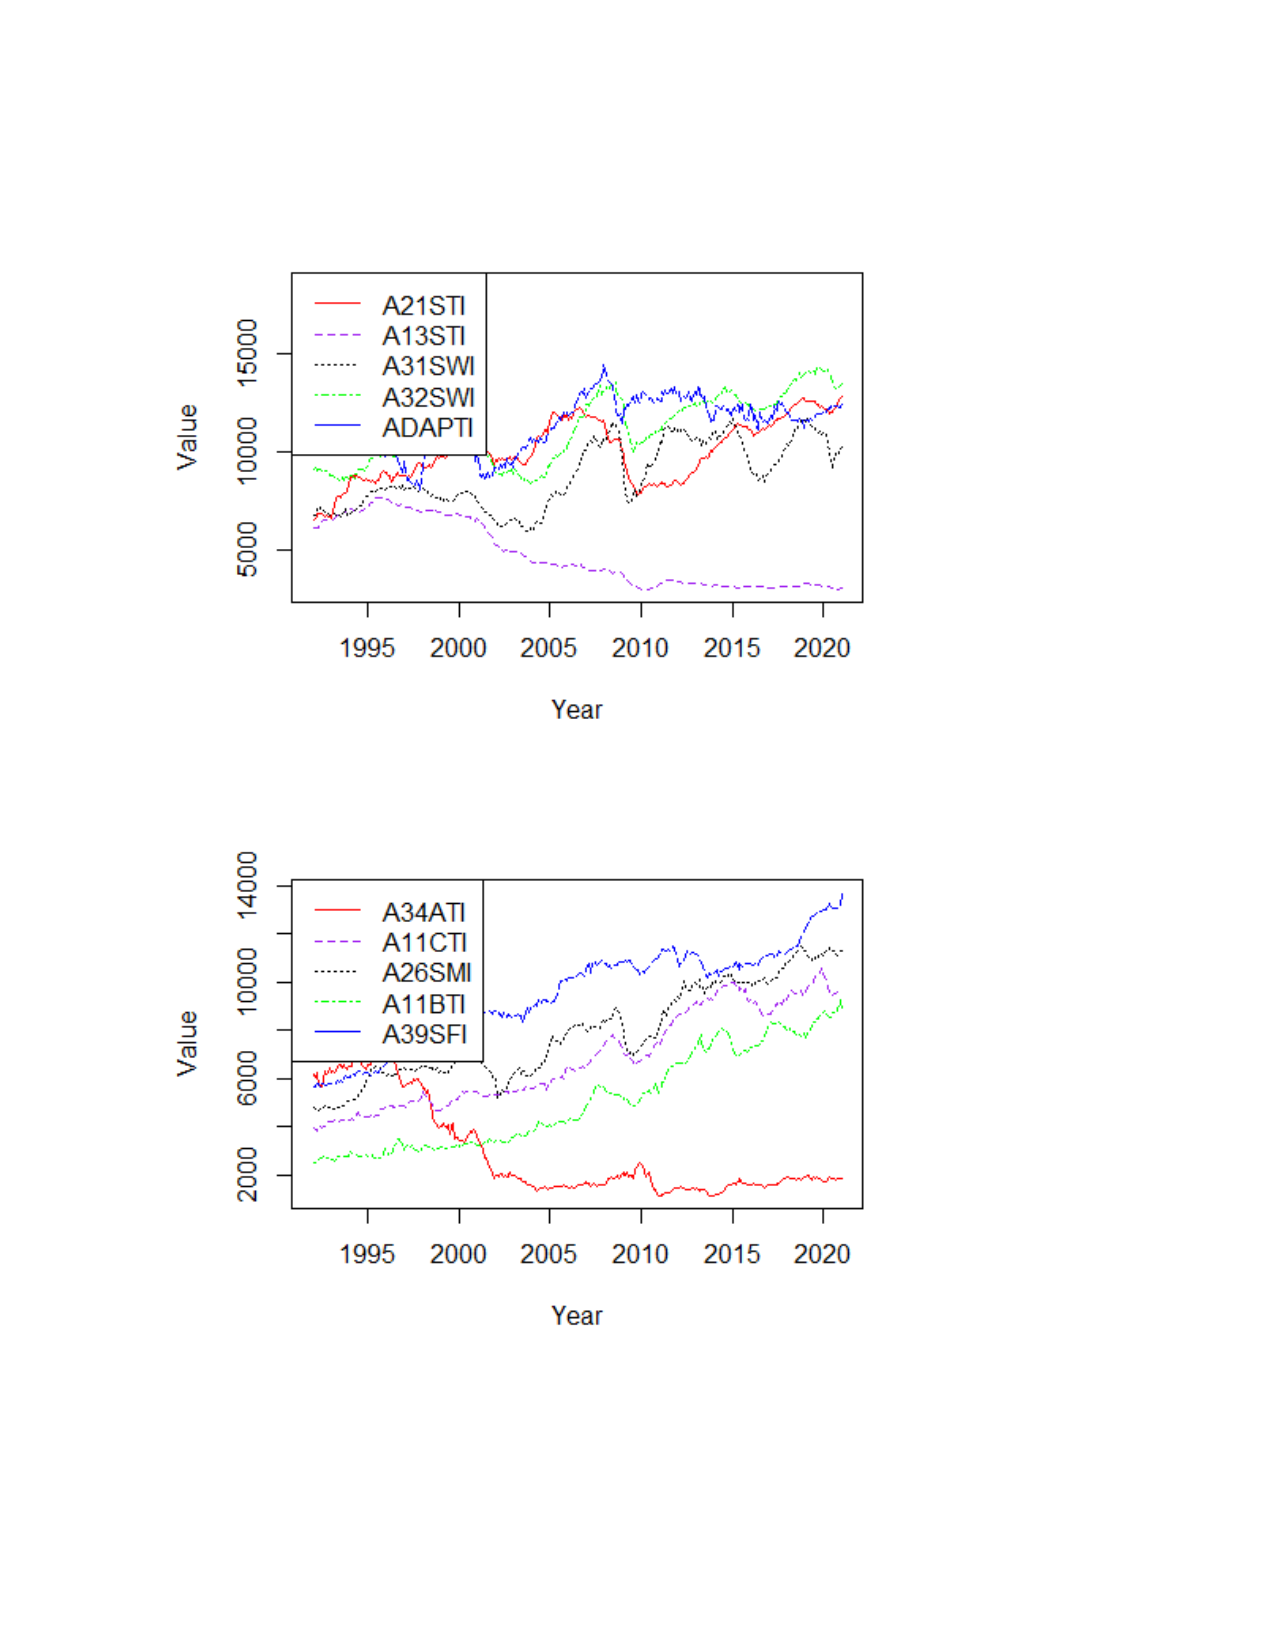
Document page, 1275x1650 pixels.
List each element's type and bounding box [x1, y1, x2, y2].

picture [168, 150, 927, 1363]
